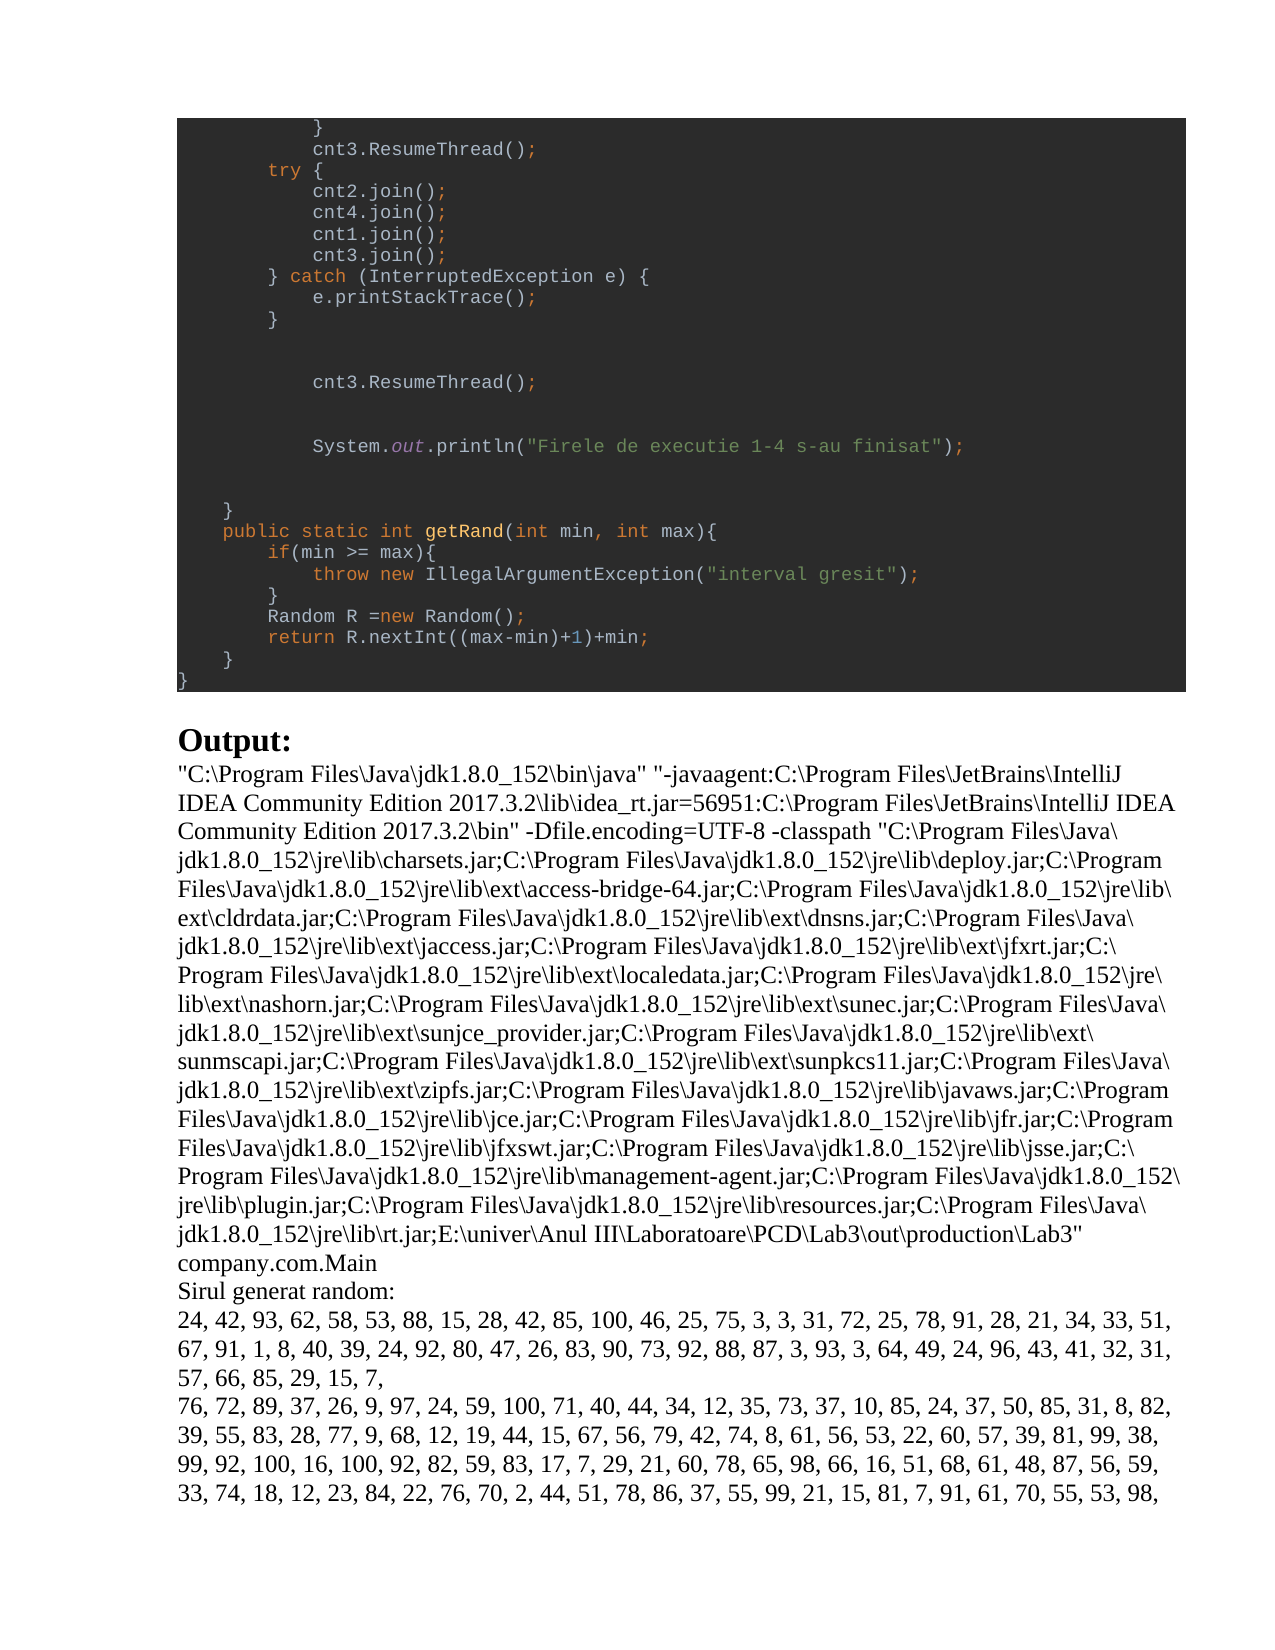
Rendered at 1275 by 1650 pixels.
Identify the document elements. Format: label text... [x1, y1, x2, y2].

text "C:\Program Files\Java\jdk1.8.0_152\bin\java" "-javaagent:C:\Program Files\JetBrains\IntelliJ IDEA Community Edition 2017.3.2\lib\idea_rt.jar=56951:C:\Program Files\JetBrains\IntelliJ IDEA Community Edition 2017.3.2\bin" -Dfile.encoding=UTF-8 -classpath "C:\Program Files\Java\jdk1.8.0_152\jre\lib\charsets.jar;C:\Program Files\Java\jdk1.8.0_152\jre\lib\deploy.jar;C:\Program Files\Java\jdk1.8.0_152\jre\lib\ext\access-bridge-64.jar;C:\Program Files\Java\jdk1.8.0_152\jre\lib\ext\cldrdata.jar;C:\Program Files\Java\jdk1.8.0_152\jre\lib\ext\dnsns.jar;C:\Program Files\Java\jdk1.8.0_152\jre\lib\ext\jaccess.jar;C:\Program Files\Java\jdk1.8.0_152\jre\lib\ext\jfxrt.jar;C:\Program Files\Java\jdk1.8.0_152\jre\lib\ext\localedata.jar;C:\Program Files\Java\jdk1.8.0_152\jre\lib\ext\nashorn.jar;C:\Program Files\Java\jdk1.8.0_152\jre\lib\ext\sunec.jar;C:\Program Files\Java\jdk1.8.0_152\jre\lib\ext\sunjce_provider.jar;C:\Program Files\Java\jdk1.8.0_152\jre\lib\ext\sunmscapi.jar;C:\Program Files\Java\jdk1.8.0_152\jre\lib\ext\sunpkcs11.jar;C:\Program Files\Java\jdk1.8.0_152\jre\lib\ext\zipfs.jar;C:\Program Files\Java\jdk1.8.0_152\jre\lib\javaws.jar;C:\Program Files\Java\jdk1.8.0_152\jre\lib\jce.jar;C:\Program Files\Java\jdk1.8.0_152\jre\lib\jfr.jar;C:\Program Files\Java\jdk1.8.0_152\jre\lib\jfxswt.jar;C:\Program Files\Java\jdk1.8.0_152\jre\lib\jsse.jar;C:\Program Files\Java\jdk1.8.0_152\jre\lib\management-agent.jar;C:\Program Files\Java\jdk1.8.0_152\jre\lib\plugin.jar;C:\Program Files\Java\jdk1.8.0_152\jre\lib\resources.jar;C:\Program Files\Java\jdk1.8.0_152\jre\lib\rt.jar;E:\univer\Anul III\Laboratoare\PCD\Lab3\out\production\Lab3" company.com.Main [177, 759, 1186, 1276]
text Sirul generat random: [177, 1276, 1186, 1305]
text 24, 42, 93, 62, 58, 53, 88, 15, 28, 42, 85, 100, 46, 25, 75, 3, 3, 31, 72, 25, 78, 91, 28, 21, 34, 33, 51, 67, 91, 1, 8, 40, 39, 24, 92, 80, 47, 26, 83, 90, 73, 92, 88, 87, 3, 93, 3, 64, 49, 24, 96, 43, 41, 32, 31, 57, 66, 85, 29, 15, 7, [177, 1305, 1186, 1391]
text Output: [177, 721, 1186, 759]
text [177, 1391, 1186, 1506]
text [177, 118, 1186, 692]
